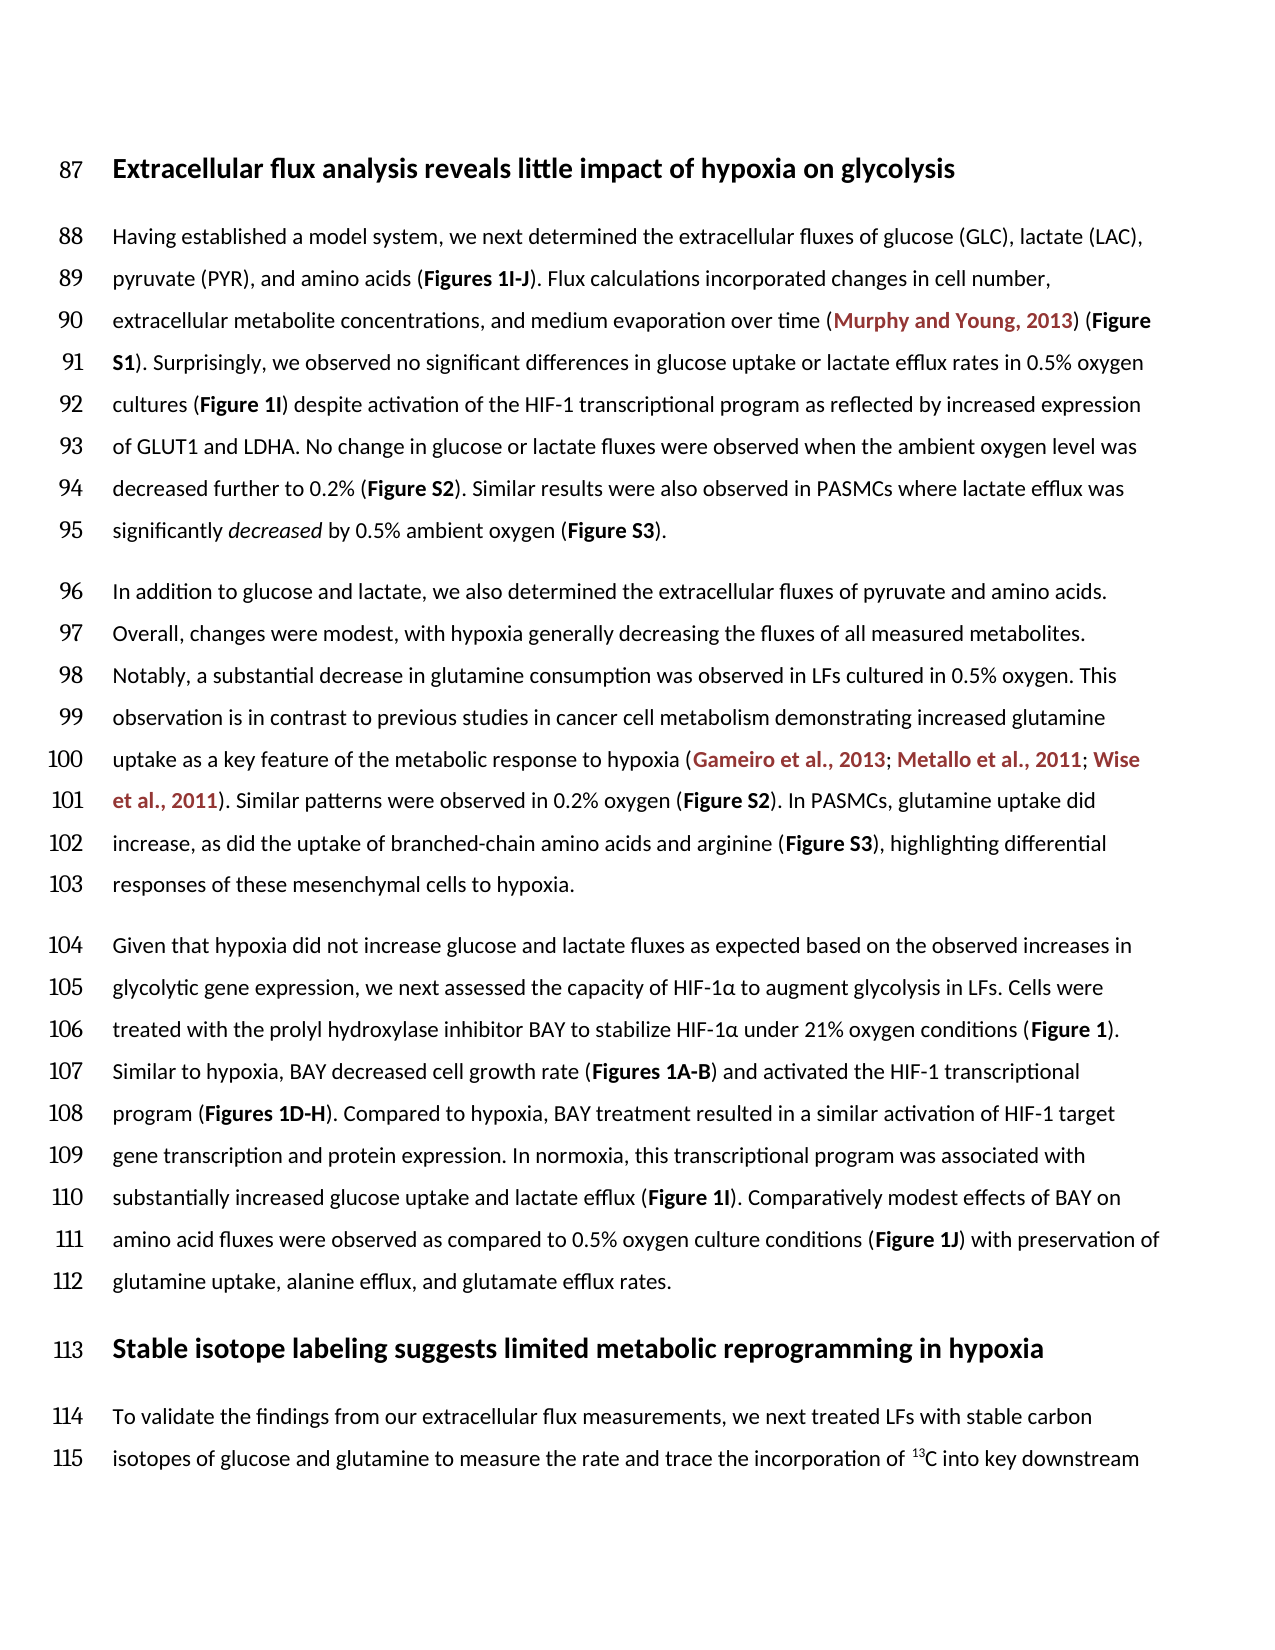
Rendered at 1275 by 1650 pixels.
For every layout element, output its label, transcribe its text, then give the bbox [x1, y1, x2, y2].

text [112, 1402, 1162, 1472]
text In addition to glucose and lactate, we also determined the extracellular fluxes of pyruvate and amino acids. Overall, changes were modest, with hypoxia generally decreasing the fluxes of all measured metabolites. Notably, a substantial decrease in glutamine consumption was observed in LFs cultured in 0.5% oxygen. This observation is in contrast to previous studies in cancer cell metabolism demonstrating increased glutamine uptake as a key feature of the metabolic response to hypoxia (Gameiro et al., 2013; Metallo et al., 2011; Wise et al., 2011). Similar patterns were observed in 0.2% oxygen (Figure S2). In PASMCs, glutamine uptake did increase, as did the uptake of branched-chain amino acids and arginine (Figure S3), highlighting differential responses of these mesenchymal cells to hypoxia. [112, 577, 1162, 899]
text Having established a model system, we next determined the extracellular fluxes of glucose (GLC), lactate (LAC), pyruvate (PYR), and amino acids (Figures 1I-J). Flux calculations incorporated changes in cell number, extracellular metabolite concentrations, and medium evaporation over time (Murphy and Young, 2013) (Figure S1). Surprisingly, we observed no significant differences in glucose uptake or lactate efflux rates in 0.5% oxygen cultures (Figure 1I) despite activation of the HIF-1 transcriptional program as reflected by increased expression of GLUT1 and LDHA. No change in glucose or lactate fluxes were observed when the ambient oxygen level was decreased further to 0.2% (Figure S2). Similar results were also observed in PASMCs where lactate efflux was significantly decreased by 0.5% ambient oxygen (Figure S3). [112, 222, 1162, 544]
text Given that hypoxia did not increase glucose and lactate fluxes as expected based on the observed increases in glycolytic gene expression, we next assessed the capacity of HIF-1α to augment glycolysis in LFs. Cells were treated with the prolyl hydroxylase inhibitor BAY to stabilize HIF-1α under 21% oxygen conditions (Figure 1). Similar to hypoxia, BAY decreased cell growth rate (Figures 1A-B) and activated the HIF-1 transcriptional program (Figures 1D-H). Compared to hypoxia, BAY treatment resulted in a similar activation of HIF-1 target gene transcription and protein expression. In normoxia, this transcriptional program was associated with substantially increased glucose uptake and lactate efflux (Figure 1I). Comparatively modest effects of BAY on amino acid fluxes were observed as compared to 0.5% oxygen culture conditions (Figure 1J) with preservation of glutamine uptake, alanine efflux, and glutamate efflux rates. [112, 931, 1162, 1295]
subtitle Extracellular flux analysis reveals little impact of hypoxia on glycolysis [112, 150, 1162, 186]
subtitle Stable isotope labeling suggests limited metabolic reprogramming in hypoxia [112, 1330, 1162, 1366]
